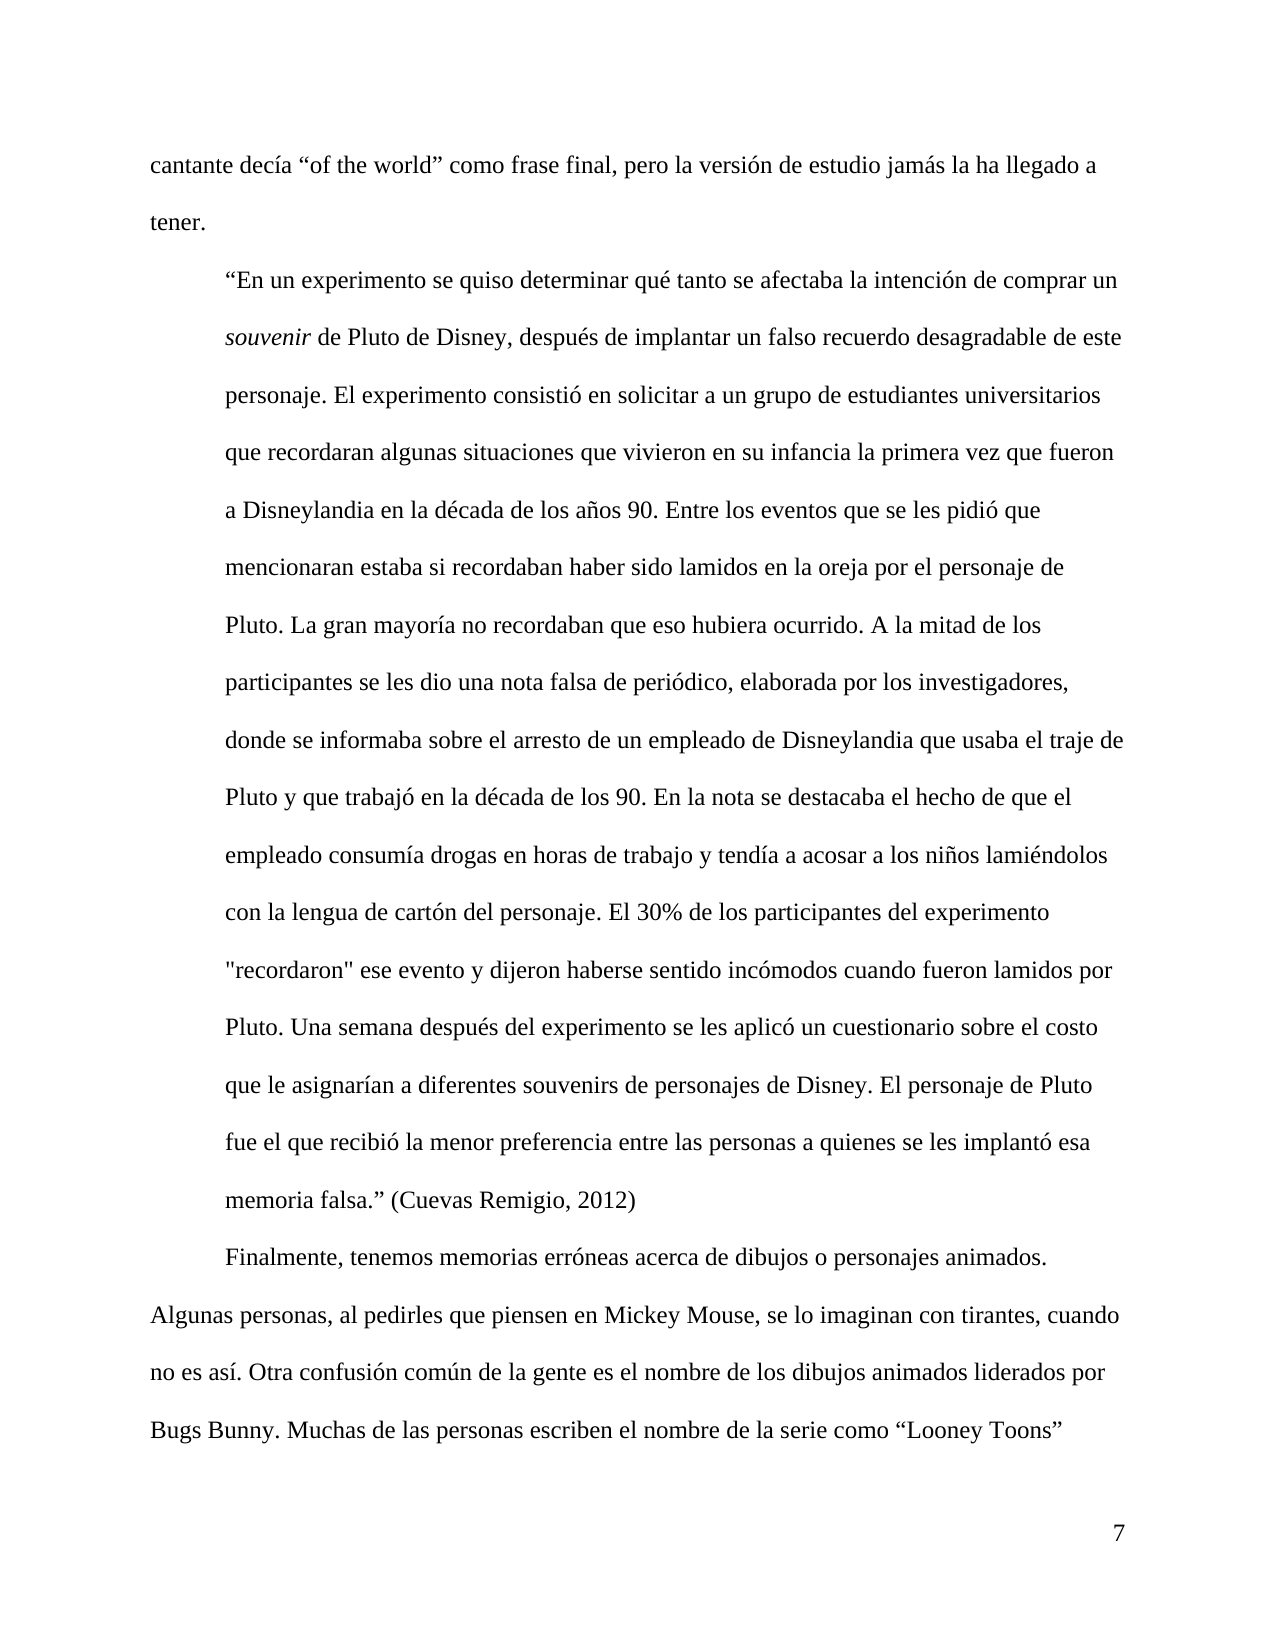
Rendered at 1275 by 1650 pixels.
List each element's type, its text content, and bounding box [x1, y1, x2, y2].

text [150, 150, 1125, 236]
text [150, 1242, 1125, 1444]
text “En un experimento se quiso determinar qué tanto se afectaba la intención de comprar un souvenir de Pluto de Disney, después de implantar un falso recuerdo desagradable de este personaje. El experimento consistió en solicitar a un grupo de estudiantes universitarios que recordaran algunas situaciones que vivieron en su infancia la primera vez que fueron a Disneylandia en la década de los años 90. Entre los eventos que se les pidió que mencionaran estaba si recordaban haber sido lamidos en la oreja por el personaje de Pluto. La gran mayoría no recordaban que eso hubiera ocurrido. A la mitad de los participantes se les dio una nota falsa de periódico, elaborada por los investigadores, donde se informaba sobre el arresto de un empleado de Disneylandia que usaba el traje de Pluto y que trabajó en la década de los 90. En la nota se destacaba el hecho de que el empleado consumía drogas en horas de trabajo y tendía a acosar a los niños lamiéndolos con la lengua de cartón del personaje. El 30% de los participantes del experimento "recordaron" ese evento y dijeron haberse sentido incómodos cuando fueron lamidos por Pluto. Una semana después del experimento se les aplicó un cuestionario sobre el costo que le asignarían a diferentes souvenirs de personajes de Disney. El personaje de Pluto fue el que recibió la menor preferencia entre las personas a quienes se les implantó esa memoria falsa.” (Cuevas Remigio, 2012) [225, 265, 1125, 1214]
